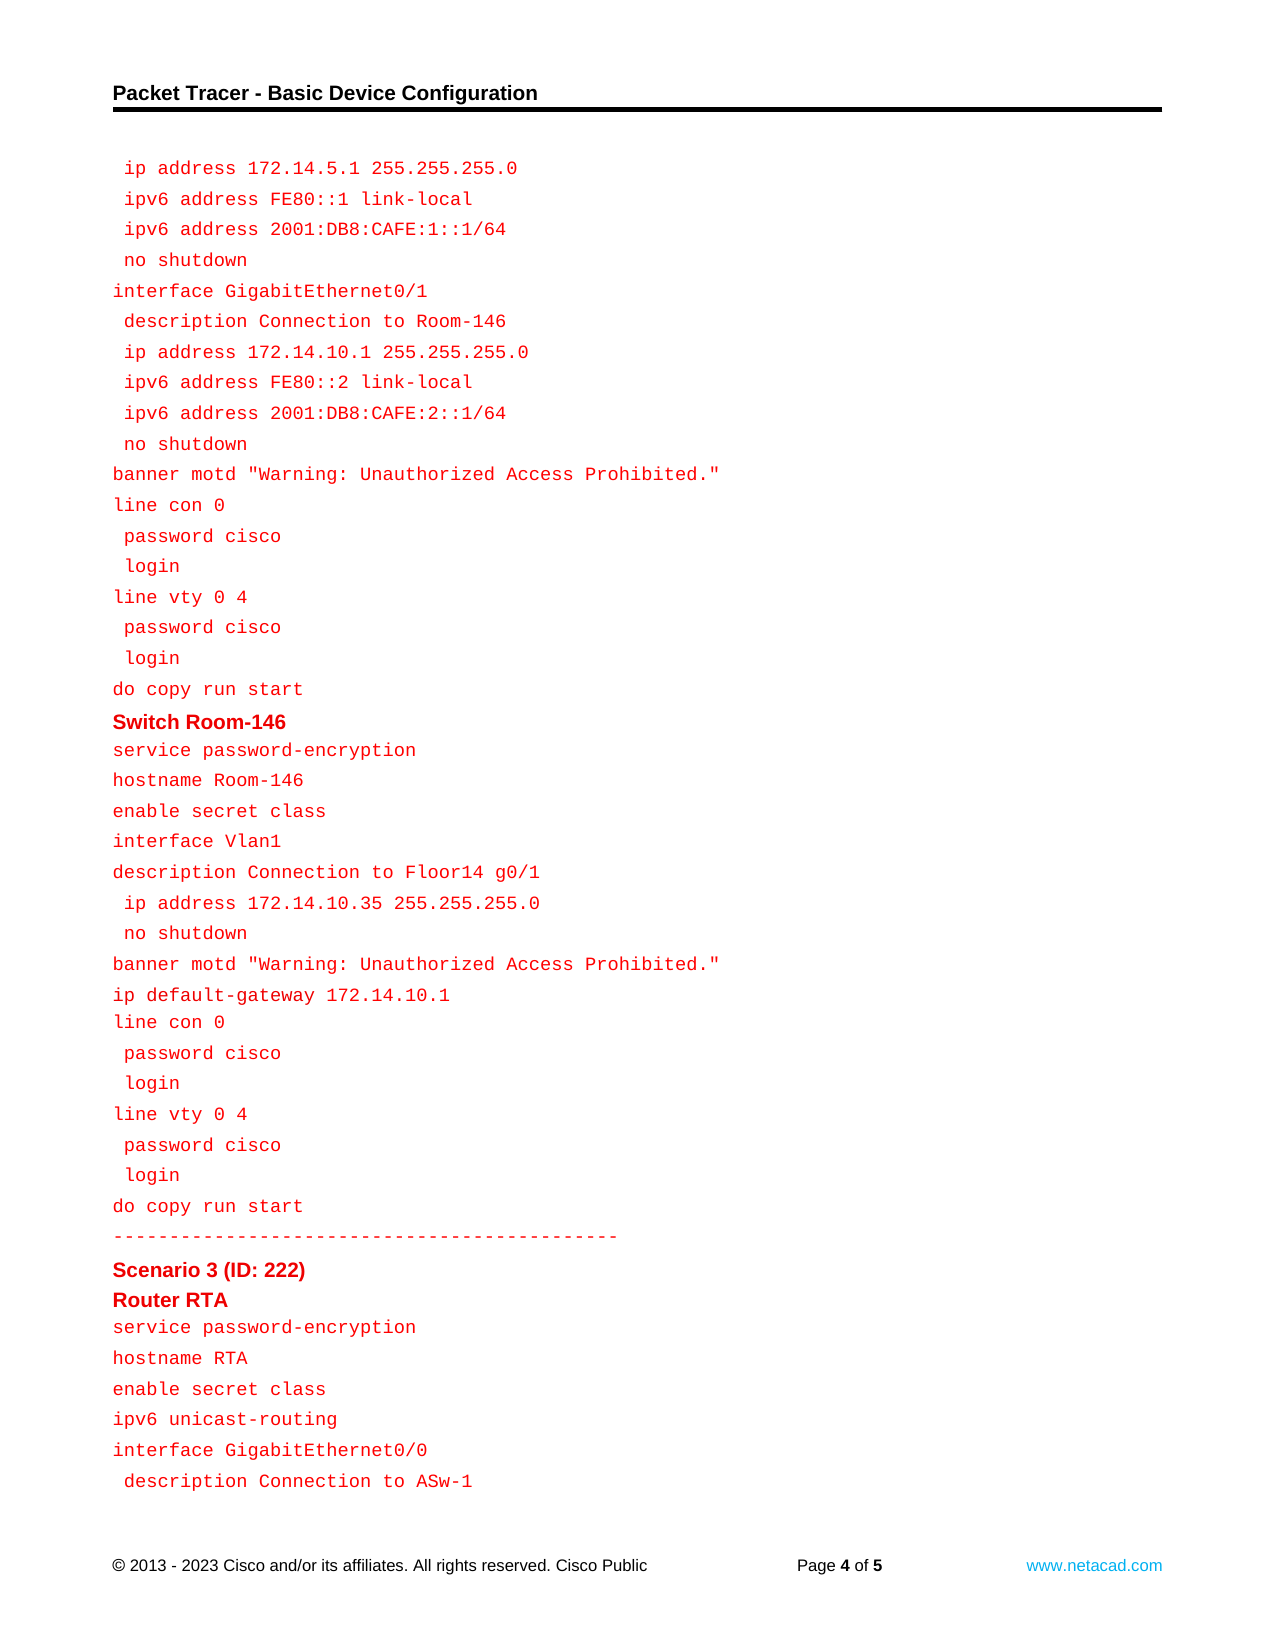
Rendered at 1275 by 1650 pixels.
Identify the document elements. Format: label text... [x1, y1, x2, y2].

text ipv6 address FE80::2 link-local [112, 373, 1162, 394]
text line vty 0 4 [112, 1105, 1162, 1126]
text --------------------------------------------- [112, 1227, 1162, 1248]
text hostname RTA [112, 1349, 1162, 1370]
text line con 0 [112, 496, 1162, 517]
text line vty 0 4 [112, 588, 1162, 609]
text line con 0 [112, 1013, 1162, 1034]
text password cisco [112, 526, 1162, 548]
text do copy run start [112, 679, 1162, 701]
text login [112, 649, 1162, 670]
text no shutdown [112, 434, 1162, 456]
text ip default-gateway 172.14.10.1 [112, 985, 1162, 1007]
text do copy run start [112, 1197, 1162, 1218]
text interface GigabitEthernet0/0 [112, 1441, 1162, 1462]
text description Connection to ASw-1 [112, 1471, 1162, 1493]
text ip address 172.14.10.1 255.255.255.0 [112, 343, 1162, 364]
text Scenario 3 (ID: 222) [112, 1258, 1162, 1282]
text banner motd "Warning: Unauthorized Access Prohibited." [112, 955, 1162, 976]
text enable secret class [112, 802, 1162, 823]
text password cisco [112, 618, 1162, 639]
text ip address 172.14.5.1 255.255.255.0 [112, 159, 1162, 180]
text description Connection to Room-146 [112, 312, 1162, 333]
text ipv6 address 2001:DB8:CAFE:1::1/64 [112, 220, 1162, 241]
text interface Vlan1 [112, 832, 1162, 853]
text Switch Room-146 [112, 710, 1162, 734]
text Router RTA [112, 1288, 1162, 1312]
text no shutdown [112, 924, 1162, 945]
text description Connection to Floor14 g0/1 [112, 863, 1162, 884]
text ipv6 address 2001:DB8:CAFE:2::1/64 [112, 404, 1162, 425]
text password cisco [112, 1043, 1162, 1065]
text interface GigabitEthernet0/1 [112, 281, 1162, 303]
text hostname Room-146 [112, 771, 1162, 792]
text enable secret class [112, 1379, 1162, 1401]
text login [112, 557, 1162, 578]
text no shutdown [112, 251, 1162, 272]
text service password-encryption [112, 740, 1162, 762]
text ipv6 unicast-routing [112, 1410, 1162, 1431]
text login [112, 1166, 1162, 1187]
text ipv6 address FE80::1 link-local [112, 189, 1162, 211]
text ip address 172.14.10.35 255.255.255.0 [112, 893, 1162, 915]
text login [112, 1074, 1162, 1095]
text banner motd "Warning: Unauthorized Access Prohibited." [112, 465, 1162, 486]
text service password-encryption [112, 1318, 1162, 1339]
text password cisco [112, 1135, 1162, 1157]
